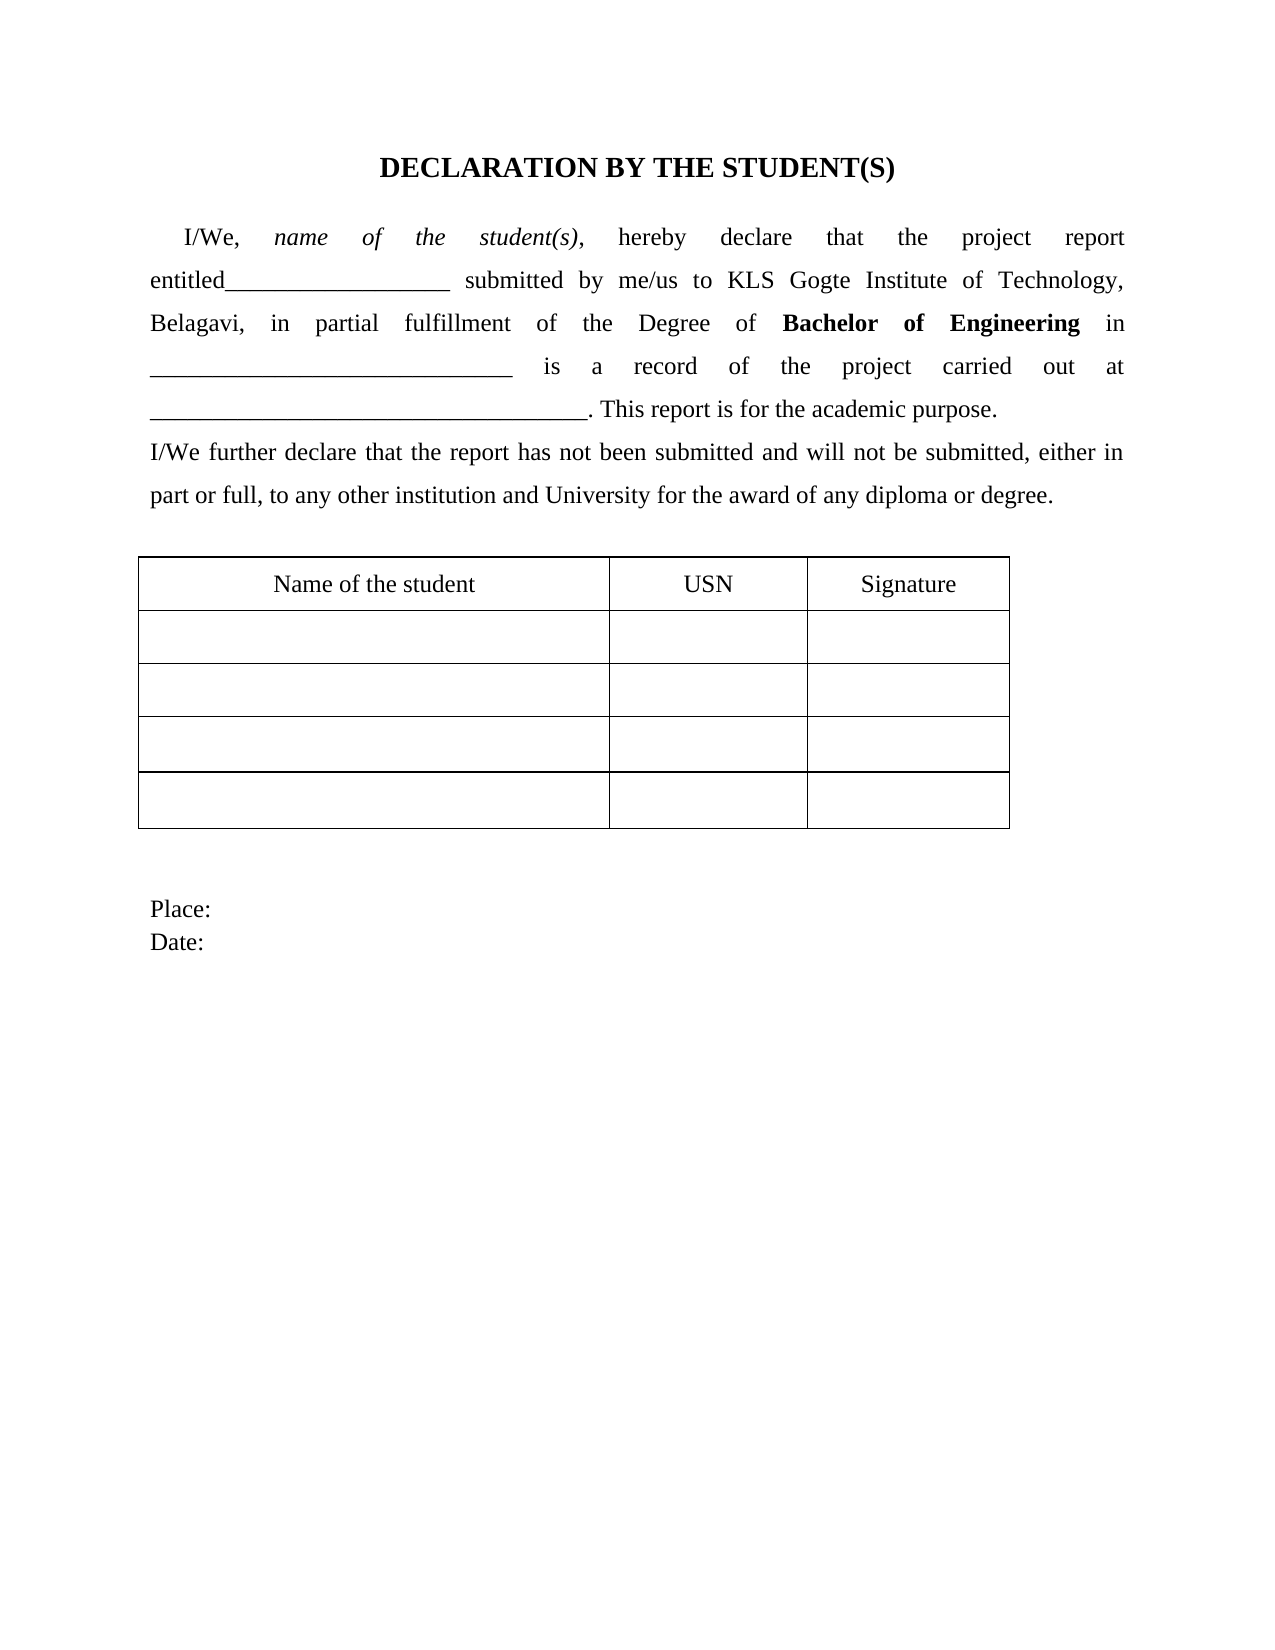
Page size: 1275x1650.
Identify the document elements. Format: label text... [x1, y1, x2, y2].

table_cell [139, 611, 609, 662]
table_cell [808, 664, 1009, 716]
text I/We further declare that the report has not been submitted and will not be submitted, either in part or full, to any other institution and University for the award of any diploma or degree. [150, 437, 1125, 509]
table_cell [610, 773, 807, 827]
text DECLARATION BY THE STUDENT(S) [150, 150, 1125, 183]
table_cell [139, 664, 609, 716]
text Place: [150, 894, 1125, 923]
table_header Name of the student [139, 558, 609, 609]
text Date: [150, 927, 1125, 956]
table_header Signature [808, 558, 1009, 609]
table_cell [808, 717, 1009, 771]
table_cell [808, 611, 1009, 662]
table_cell [610, 611, 807, 662]
table_cell [610, 717, 807, 771]
text I/We, name of the student(s), hereby declare that the project report entitled__________________ submitted by me/us to KLS Gogte Institute of Technology, Belagavi, in partial fulfillment of the Degree of Bachelor of Engineering in _____________________________ is a record of the project carried out at ___________________________________. This report is for the academic purpose. [150, 222, 1125, 423]
table_cell [139, 717, 609, 771]
table_header USN [610, 558, 807, 609]
table_cell [139, 773, 609, 827]
table_cell [808, 773, 1009, 827]
table_cell [610, 664, 807, 716]
